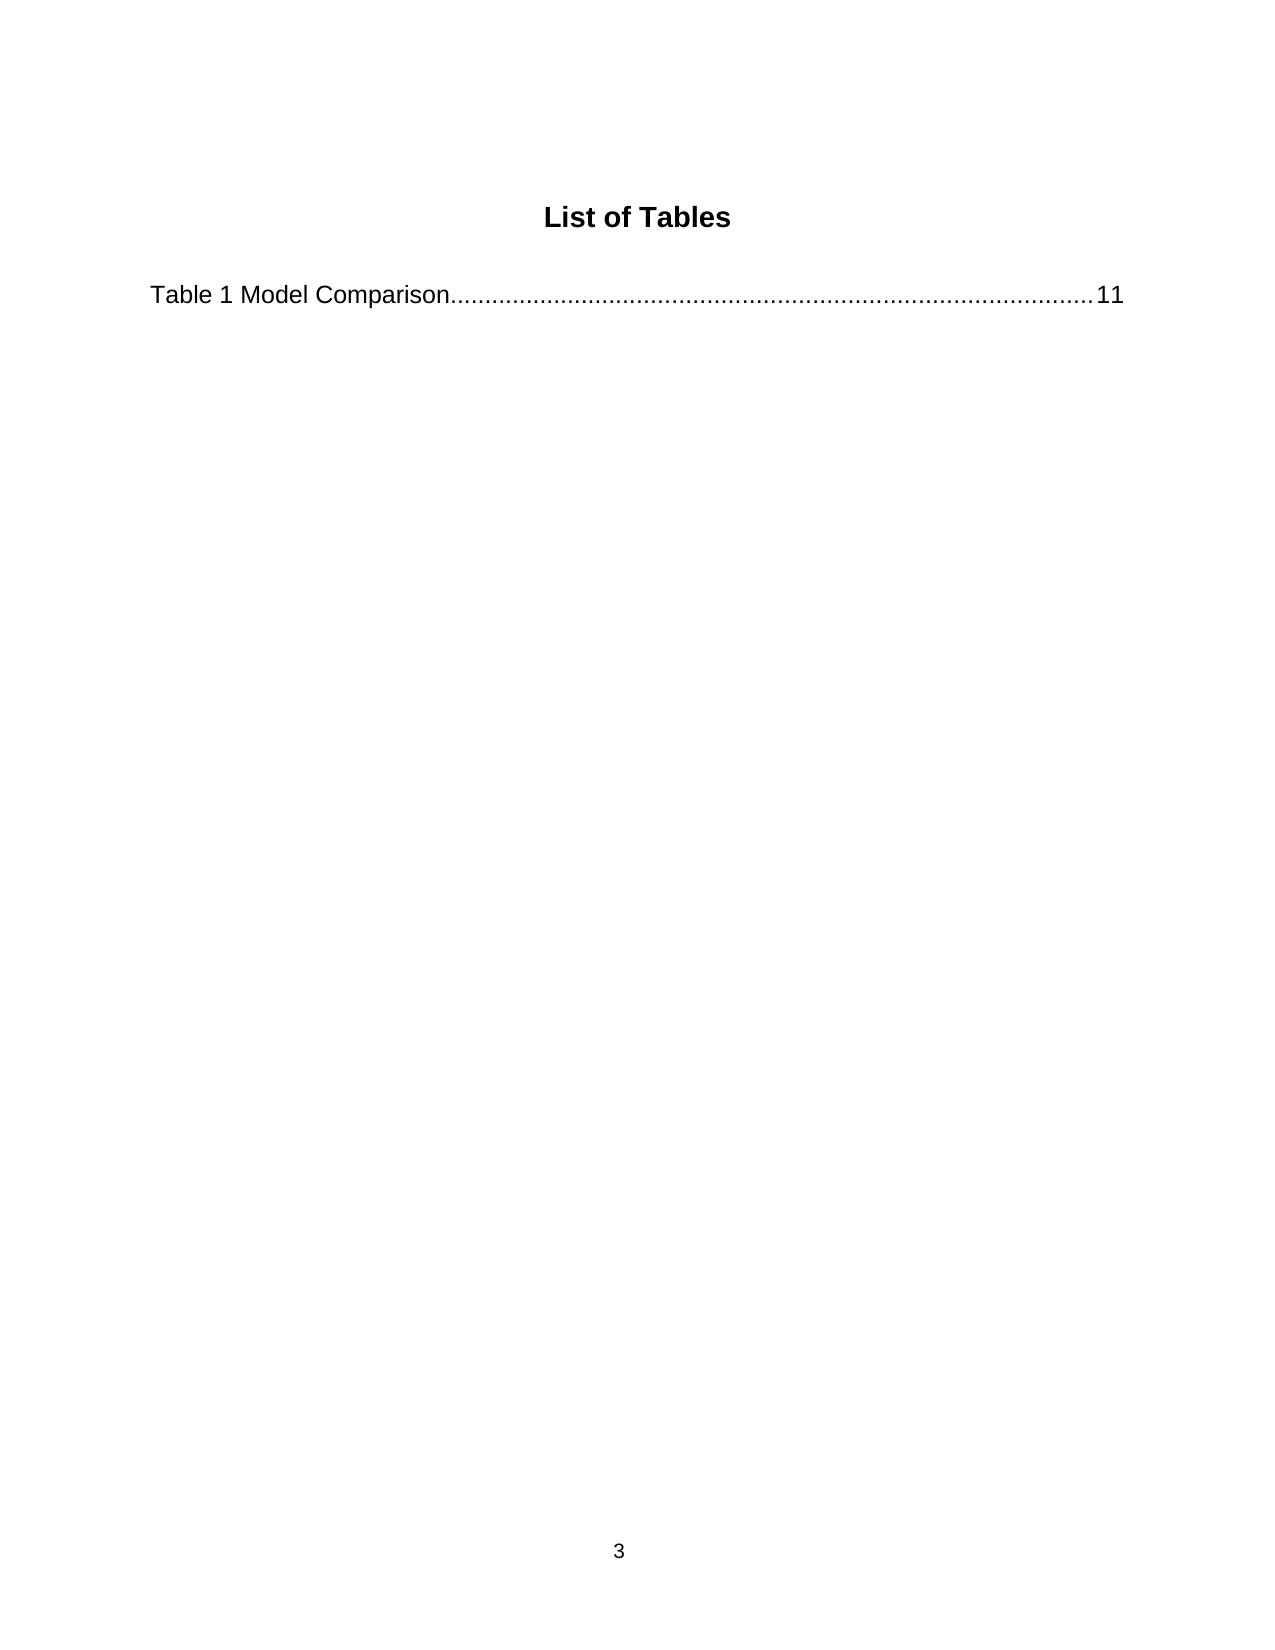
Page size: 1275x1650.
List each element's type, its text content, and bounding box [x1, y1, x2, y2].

subtitle List of Tables [150, 200, 1125, 233]
text Table 1 Model Comparison 11 [150, 280, 1125, 308]
